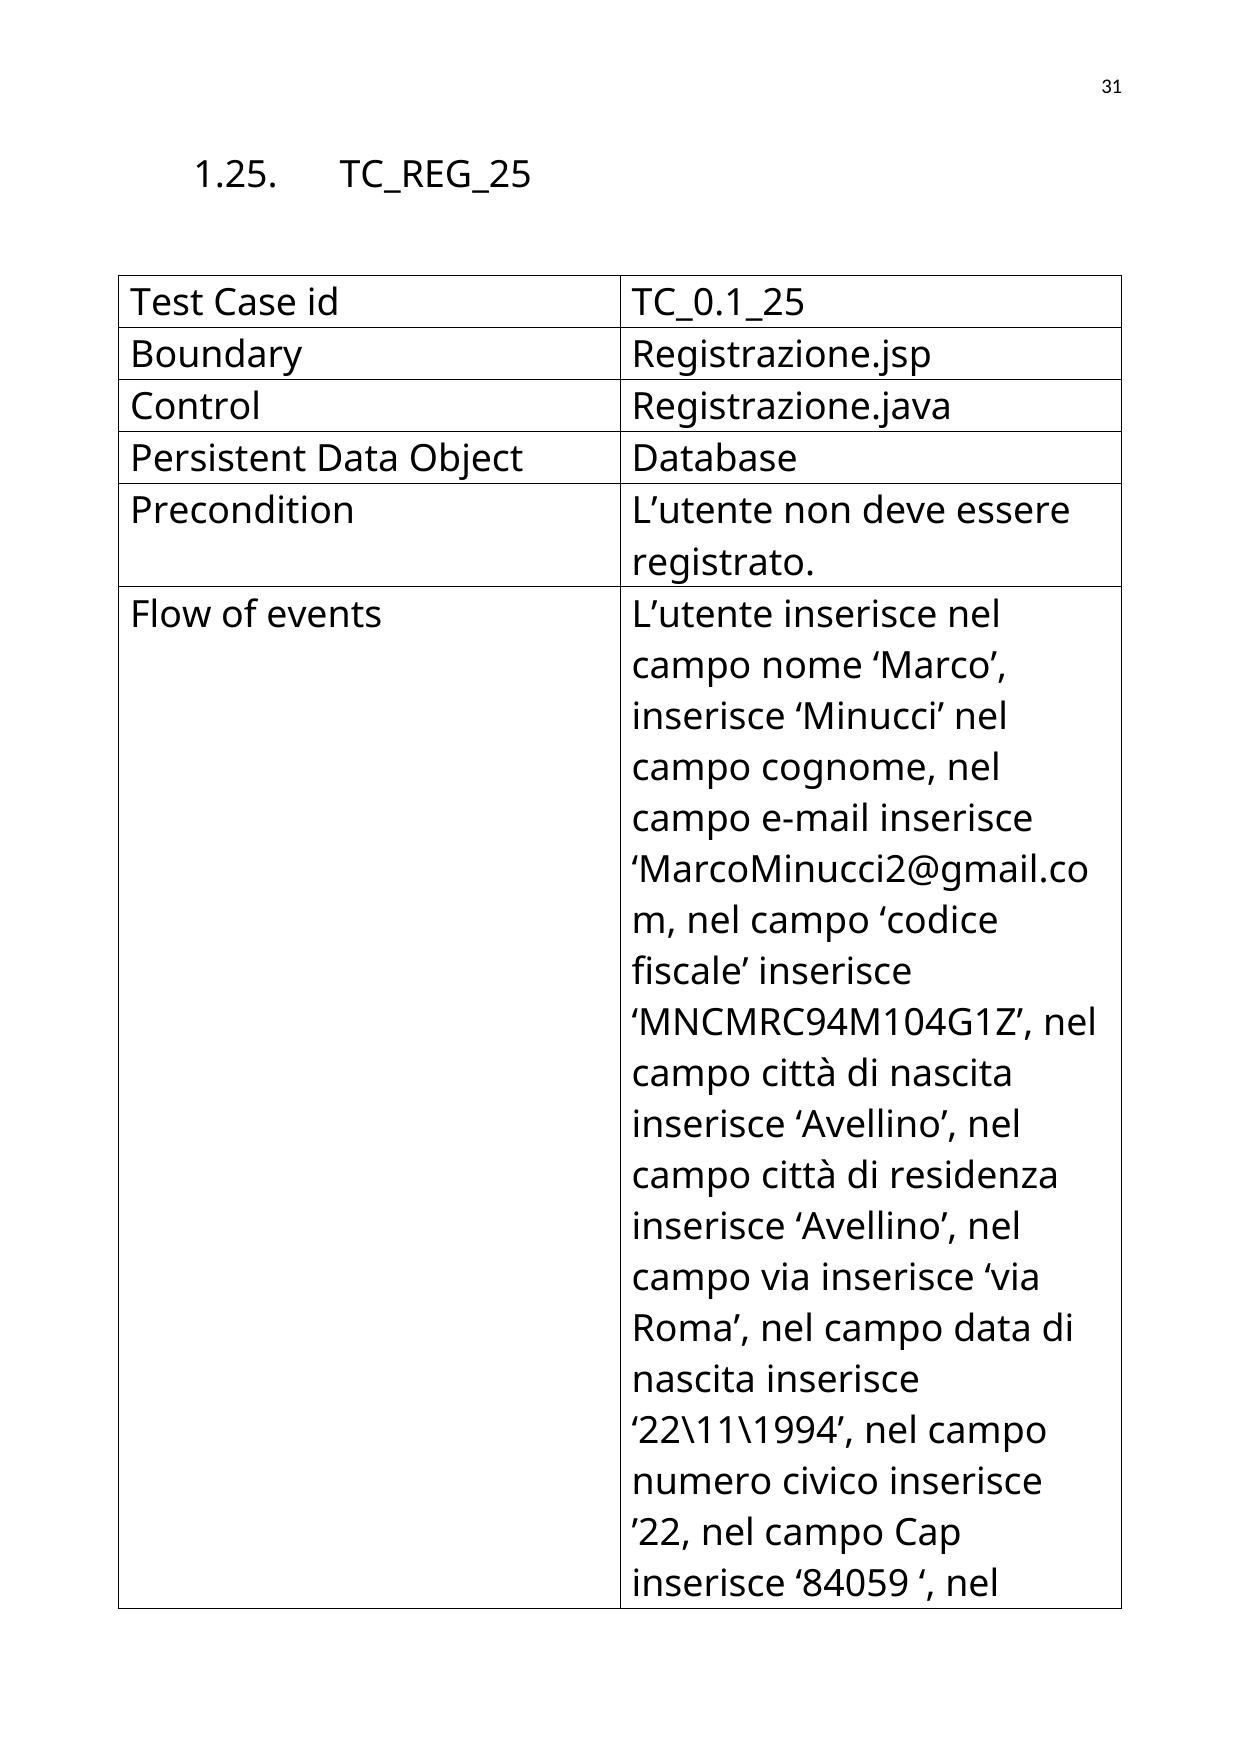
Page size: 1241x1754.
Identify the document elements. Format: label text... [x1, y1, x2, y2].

table_cell Precondition [119, 484, 620, 586]
table_cell Registrazione.java [621, 380, 1121, 431]
table_cell Database [621, 432, 1121, 483]
table_cell Flow of events [119, 587, 620, 1608]
table_cell Registrazione.jsp [621, 328, 1121, 379]
table_cell Persistent Data Object [119, 432, 620, 483]
table_header Test Case id [119, 276, 620, 327]
table_header TC_0.1_25 [621, 276, 1121, 327]
table_cell Control [119, 380, 620, 431]
table_cell Boundary [119, 328, 620, 379]
subtitle TC_REG_25 [193, 148, 1122, 199]
table_cell L’utente non deve essere registrato. [621, 484, 1121, 586]
